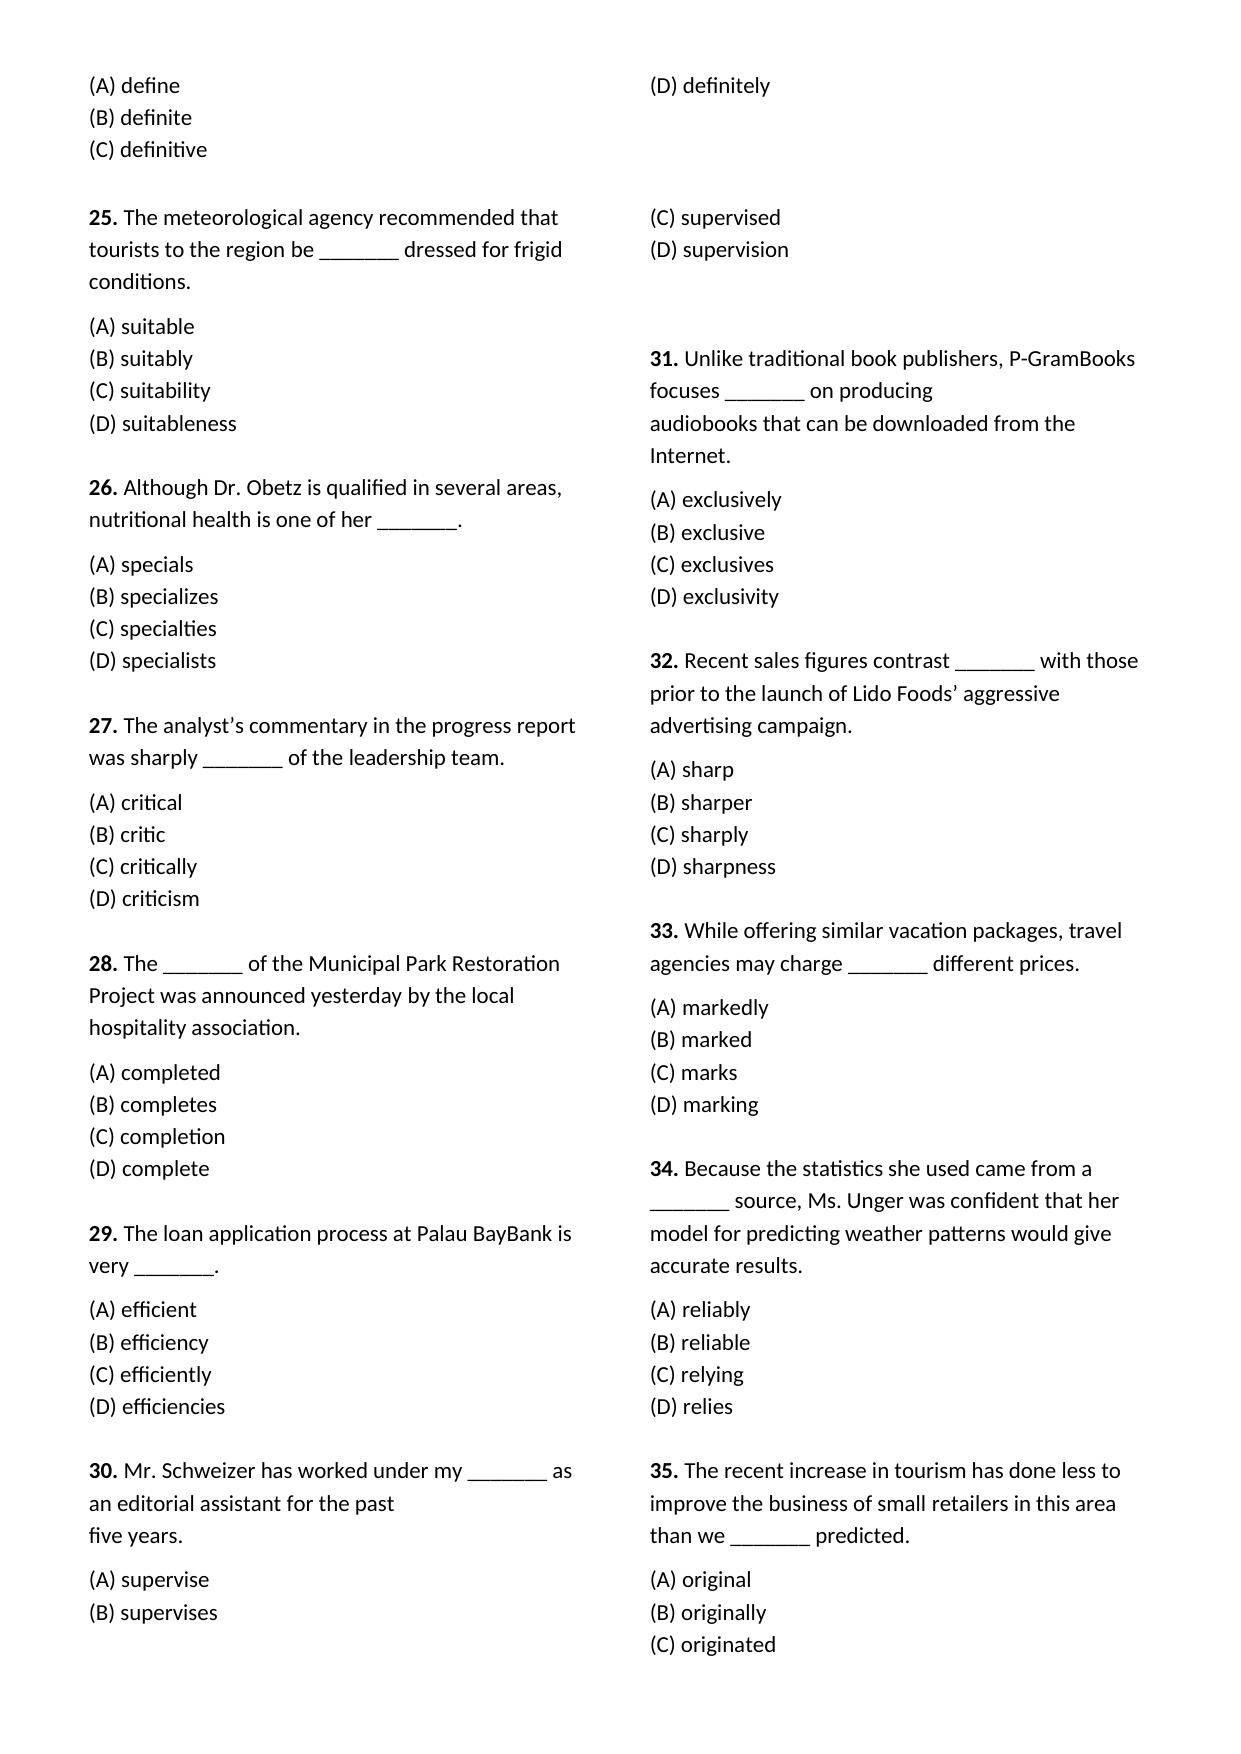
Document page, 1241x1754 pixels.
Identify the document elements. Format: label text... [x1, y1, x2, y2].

text (A) suitable (B) suitably (C) suitability (D) suitableness [89, 312, 591, 437]
text 31. Unlike traditional book publishers, P-GramBooks focuses _______ on producing audiobooks that can be downloaded from the Internet. [649, 344, 1152, 469]
text (A) markedly (B) marked (C) marks (D) marking [649, 993, 1152, 1118]
text 30. Mr. Schweizer has worked under my _______ as an editorial assistant for the past five years. [89, 1457, 591, 1549]
text (A) specials [89, 550, 591, 578]
text (A) supervise (B) supervises (C) supervised (D) supervision [89, 1566, 591, 1626]
text (A) original [649, 1566, 1152, 1594]
text (A) efficient (B) efficiency (C) efficiently (D) efficiencies [89, 1296, 591, 1420]
text 33. While offering similar vacation packages, travel agencies may charge _______ different prices. [649, 917, 1152, 977]
text 25. The meteorological agency recommended that tourists to the region be _______ dressed for frigid conditions. [89, 203, 591, 296]
text (B) specializes [89, 582, 591, 610]
text 34. Because the statistics she used came from a _______ source, Ms. Unger was confident that her model for predicting weather patterns would give accurate results. [649, 1154, 1152, 1279]
text 27. The analyst’s commentary in the progress report was sharply _______ of the leadership team. [89, 711, 591, 771]
text (C) originated [649, 1630, 1152, 1658]
text (A) sharp (B) sharper (C) sharply (D) sharpness [649, 756, 1152, 880]
text (D) definitely [649, 71, 1152, 99]
text (A) critical (B) critic (C) critically (D) criticism [89, 788, 591, 912]
text 35. The recent increase in tourism has done less to improve the business of small retailers in this area than we _______ predicted. [649, 1457, 1152, 1549]
text 26. Although Dr. Obetz is qualified in several areas, nutritional health is one of her _______. [89, 473, 591, 533]
text 32. Recent sales figures contrast _______ with those prior to the launch of Lido Foods’ aggressive advertising campaign. [649, 647, 1152, 739]
text (D) specialists [89, 647, 591, 674]
text (A) define (B) definite (C) definitive [89, 71, 591, 163]
text (A) supervise (B) supervises (C) supervised (D) supervision [649, 203, 1152, 263]
text (C) specialties [89, 614, 591, 642]
text (A) reliably (B) reliable (C) relying (D) relies [649, 1296, 1152, 1420]
text (A) completed (B) completes (C) completion (D) complete [89, 1058, 591, 1182]
text 29. The loan application process at Palau BayBank is very _______. [89, 1219, 591, 1279]
text 28. The _______ of the Municipal Park Restoration Project was announced yesterday by the local hospitality association. [89, 949, 591, 1041]
text (B) originally [649, 1598, 1152, 1626]
text (A) exclusively (B) exclusive (C) exclusives (D) exclusivity [649, 486, 1152, 610]
